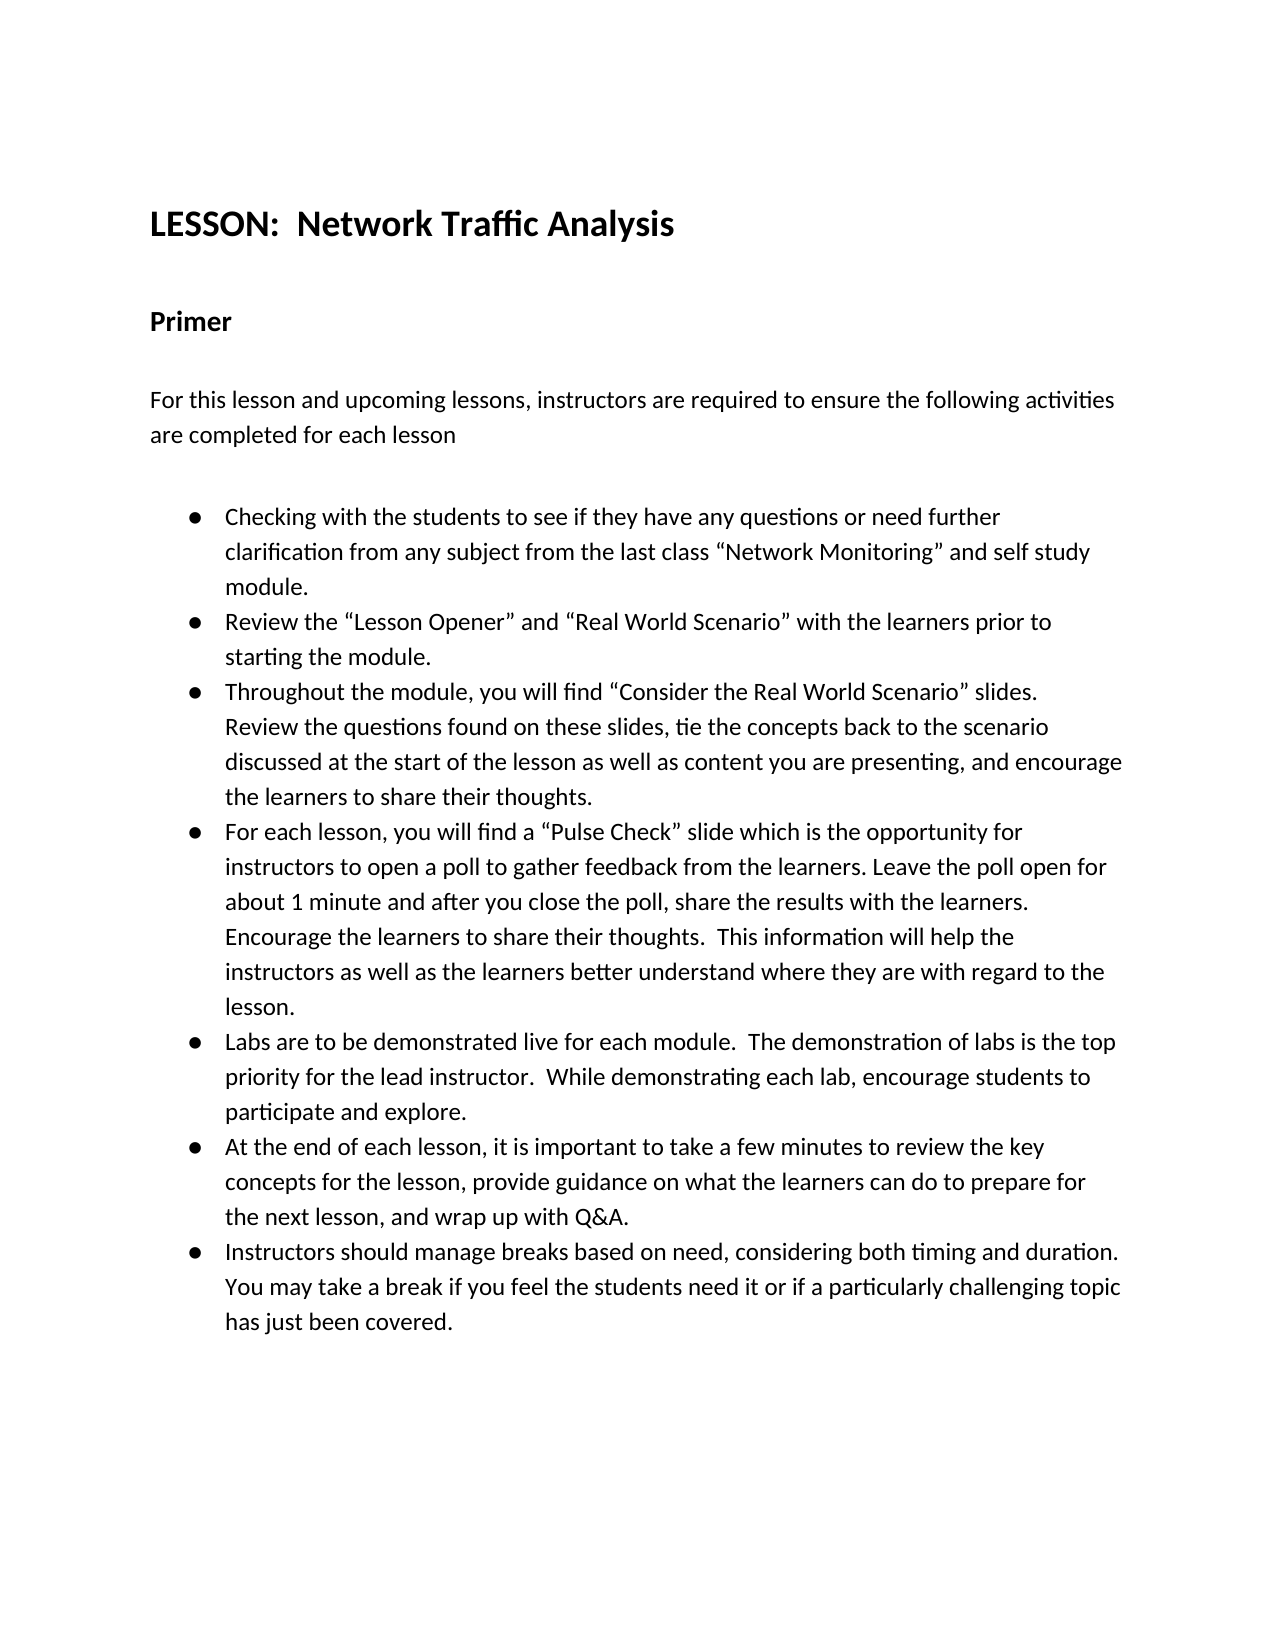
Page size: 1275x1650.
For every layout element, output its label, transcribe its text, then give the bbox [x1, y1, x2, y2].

list Instructors should manage breaks based on need, considering both timing and duration. You may take a break if you feel the students need it or if a particularly challenging topic has just been covered. [187, 1236, 1125, 1337]
list At the end of each lesson, it is important to take a few minutes to review the key concepts for the lesson, provide guidance on what the learners can do to prepare for the next lesson, and wrap up with Q&A. [187, 1131, 1125, 1232]
list Checking with the students to see if they have any questions or need further clarification from any subject from the last class “Network Monitoring” and self study module. [187, 501, 1125, 602]
subtitle LESSON: Network Traffic Analysis [150, 200, 1125, 246]
list Throughout the module, you will find “Consider the Real World Scenario” slides. Review the questions found on these slides, tie the concepts back to the scenario discussed at the start of the lesson as well as content you are presenting, and encourage the learners to share their thoughts. [187, 676, 1125, 812]
list Labs are to be demonstrated live for each module. The demonstration of labs is the top priority for the lead instructor. While demonstrating each lab, encourage students to participate and explore. [187, 1026, 1125, 1127]
subtitle Primer For this lesson and upcoming lessons, instructors are required to ensure the following activities are completed for each lesson [150, 303, 1125, 449]
list Review the “Lesson Opener” and “Real World Scenario” with the learners prior to starting the module. [187, 606, 1125, 672]
list For each lesson, you will find a “Pulse Check” slide which is the opportunity for instructors to open a poll to gather feedback from the learners. Leave the poll open for about 1 minute and after you close the poll, share the results with the learners. Encourage the learners to share their thoughts. This information will help the instructors as well as the learners better understand where they are with regard to the lesson. [187, 816, 1125, 1022]
